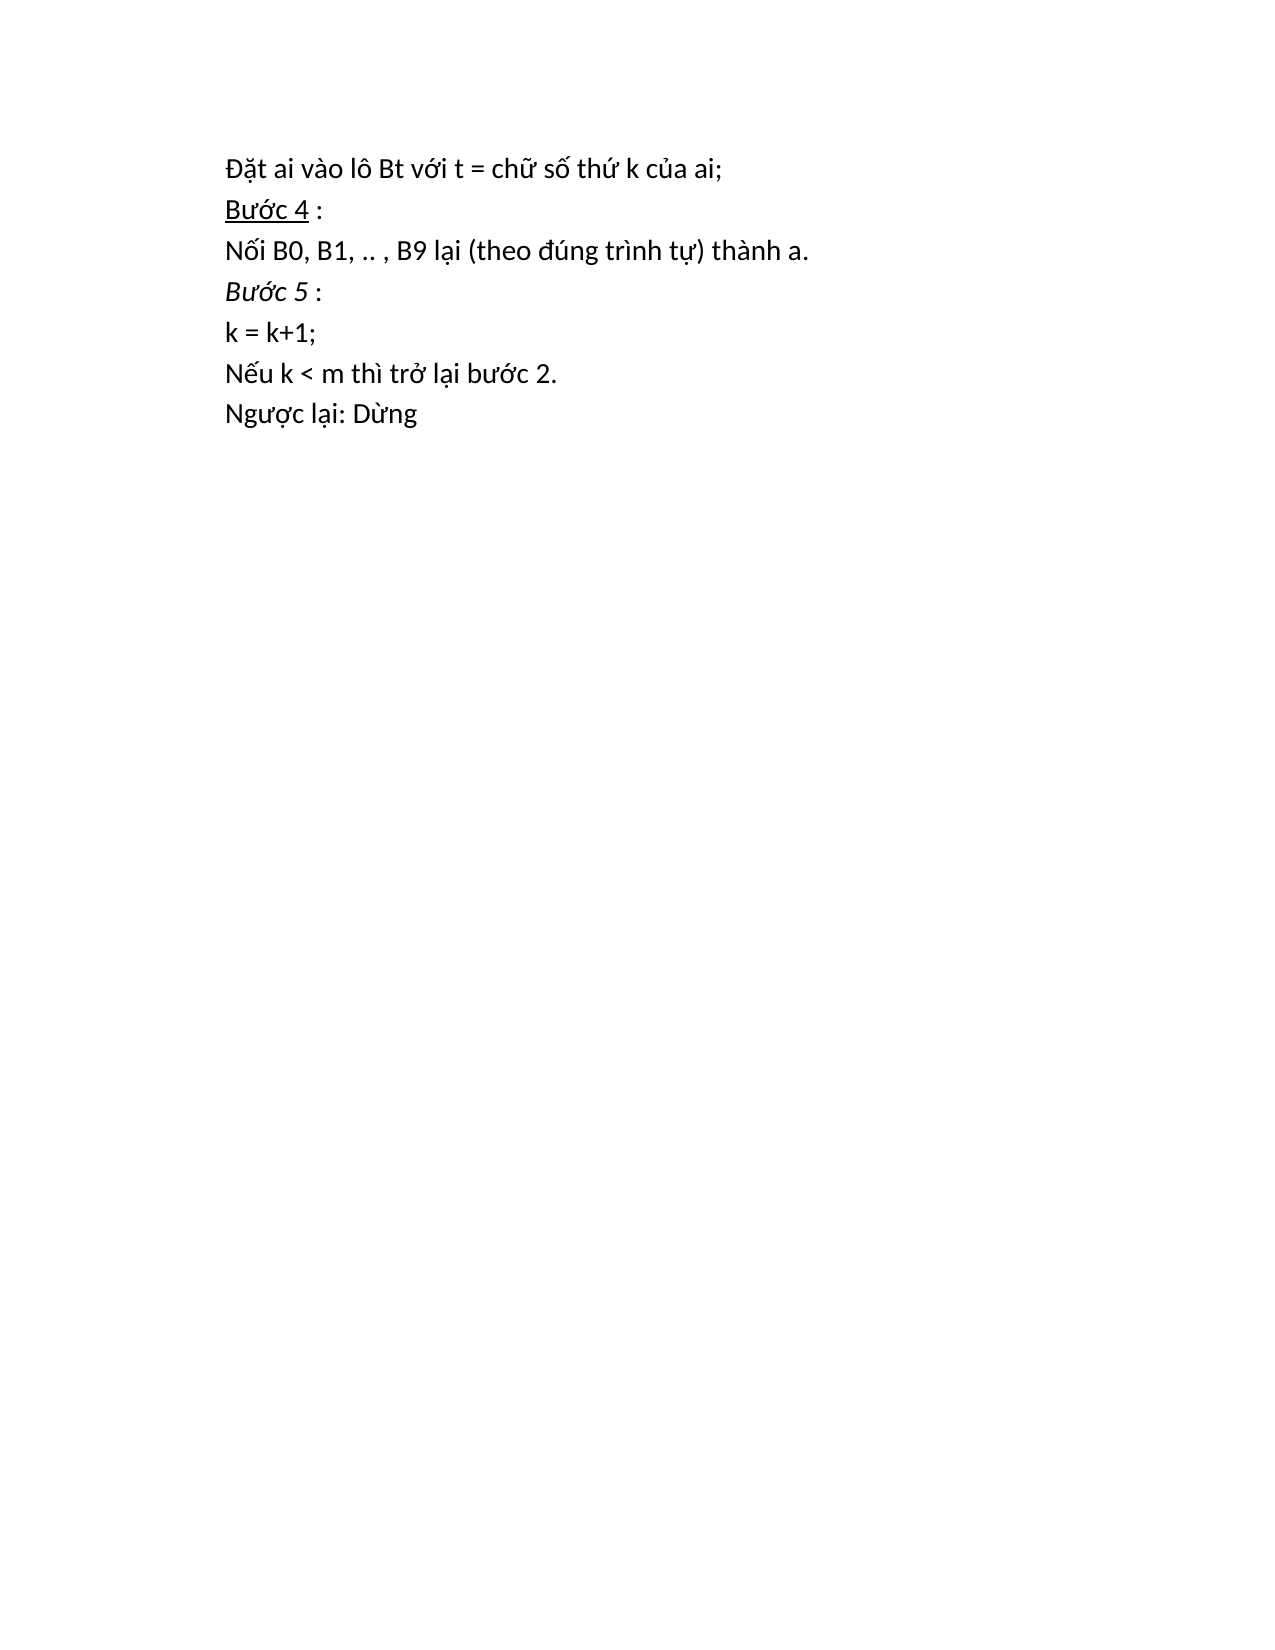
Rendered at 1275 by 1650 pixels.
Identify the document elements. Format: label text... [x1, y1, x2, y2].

list Nối B0, B1, .. , B9 lại (theo đúng trình tự) thành a. [225, 232, 1125, 267]
list Ðặt ai vào lô Bt với t = chữ số thứ k của ai; [225, 150, 1125, 186]
list Bước 5 : [225, 273, 1125, 308]
list k = k+1; [225, 314, 1125, 349]
list Nếu k < m thì trở lại bước 2. [225, 355, 1125, 390]
list Bước 4 : [225, 191, 1125, 227]
list Ngược lại: Dừng [225, 396, 1125, 431]
